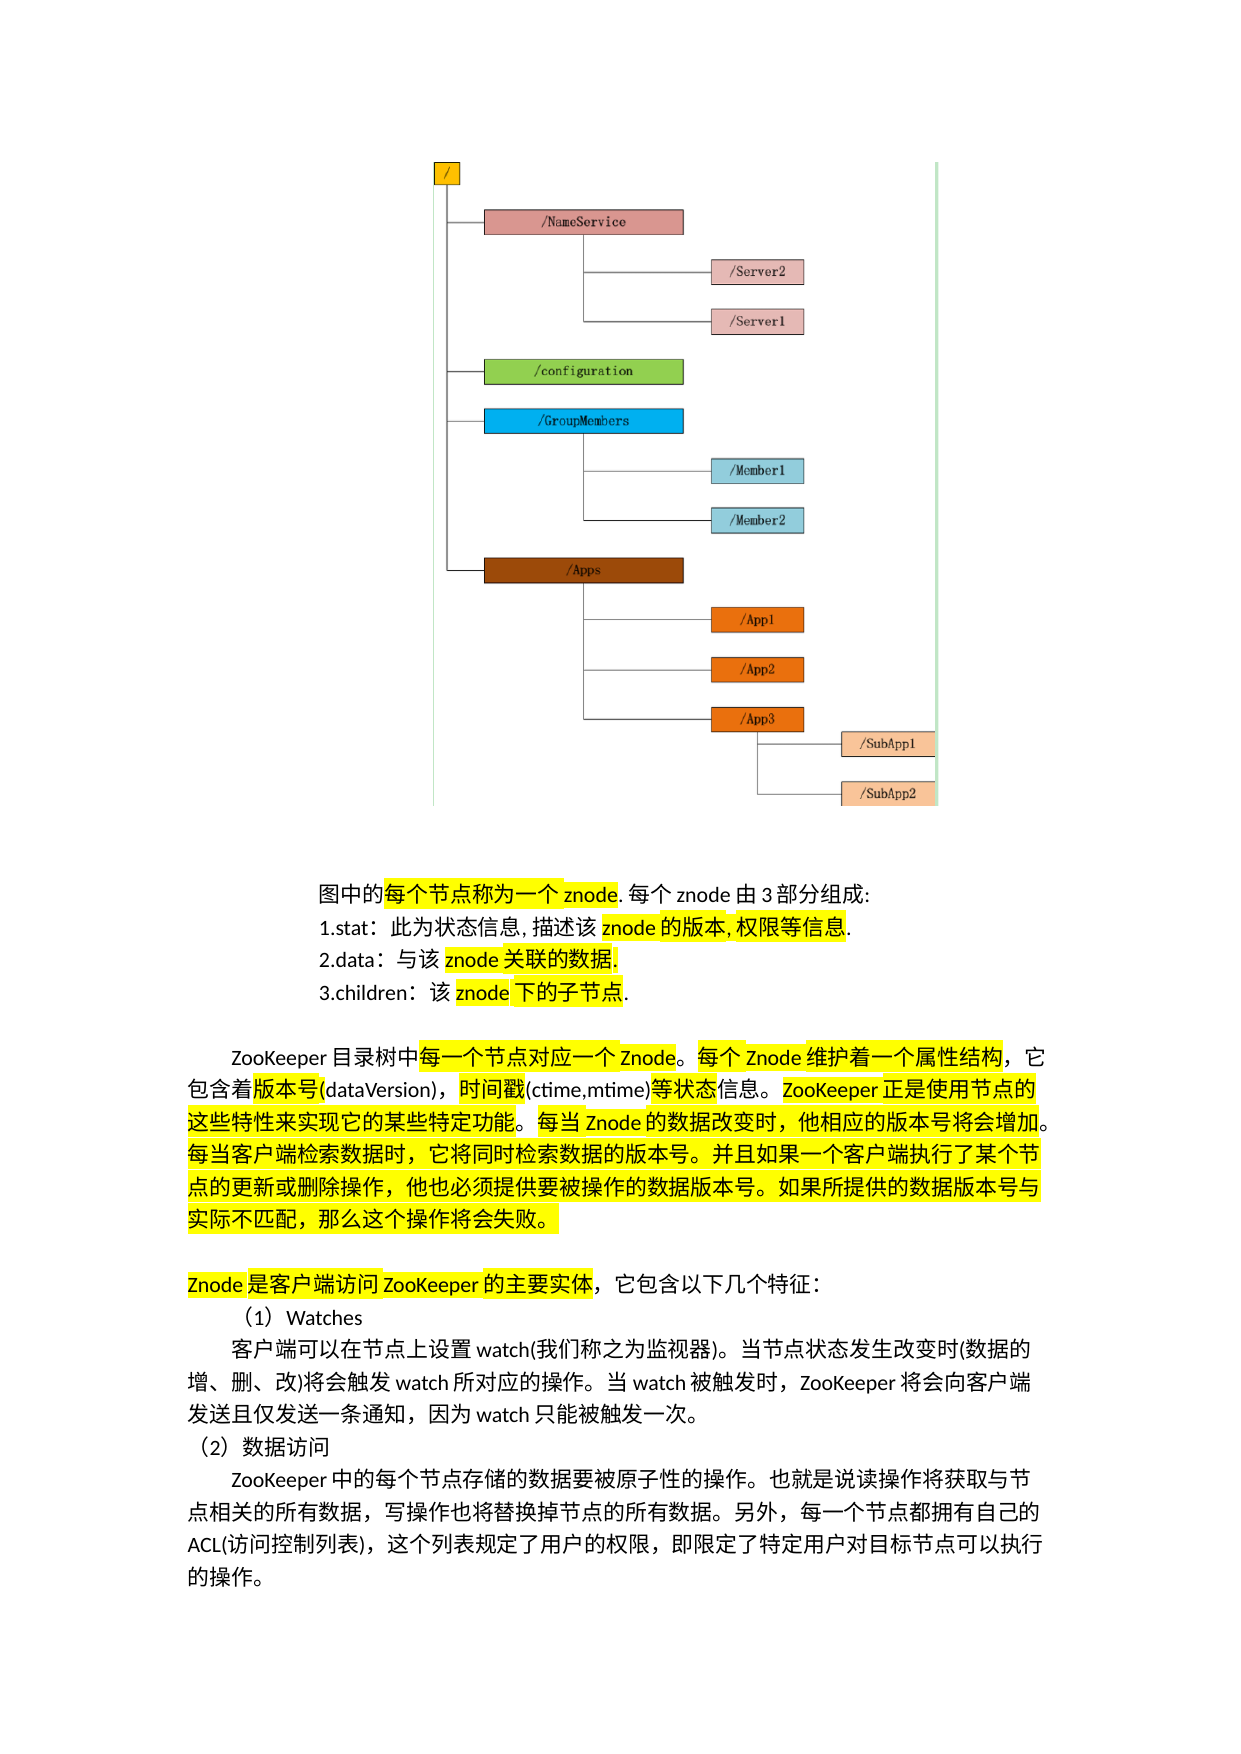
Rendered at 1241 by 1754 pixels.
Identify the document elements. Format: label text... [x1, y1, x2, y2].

text 1.stat：此为状态信息, 描述该znode的版本, 权限等信息. [275, 909, 1053, 942]
text ZooKeeper目录树中每一个节点对应一个Znode。每个Znode维护着一个属性结构，它包含着版本号(dataVersion)，时间戳(ctime,mtime)等状态信息。ZooKeeper正是使用节点的这些特性来实现它的某些特定功能。每当Znode的数据改变时，他相应的版本号将会增加。每当客户端检索数据时，它将同时检索数据的版本号。并且如果一个客户端执行了某个节点的更新或删除操作，他也必须提供要被操作的数据版本号。如果所提供的数据版本号与实际不匹配，那么这个操作将会失败。 [187, 1039, 1053, 1234]
text （2）数据访问 [187, 1429, 1053, 1462]
text 2.data：与该znode关联的数据. [275, 942, 1053, 974]
text Znode是客户端访问ZooKeeper的主要实体，它包含以下几个特征： [187, 1267, 1053, 1299]
text ZooKeeper中的每个节点存储的数据要被原子性的操作。也就是说读操作将获取与节点相关的所有数据，写操作也将替换掉节点的所有数据。另外，每一个节点都拥有自己的ACL(访问控制列表)，这个列表规定了用户的权限，即限定了特定用户对目标节点可以执行的操作。 [187, 1462, 1053, 1592]
text 3.children：该znode下的子节点. [275, 974, 1053, 1007]
picture [433, 162, 939, 806]
text （1）Watches [187, 1299, 1053, 1332]
text 客户端可以在节点上设置watch(我们称之为监视器)。当节点状态发生改变时(数据的增、删、改)将会触发watch所对应的操作。当watch被触发时，ZooKeeper将会向客户端发送且仅发送一条通知，因为watch只能被触发一次。 [187, 1332, 1053, 1429]
text 图中的每个节点称为一个znode. 每个znode由3部分组成: [275, 877, 1053, 909]
